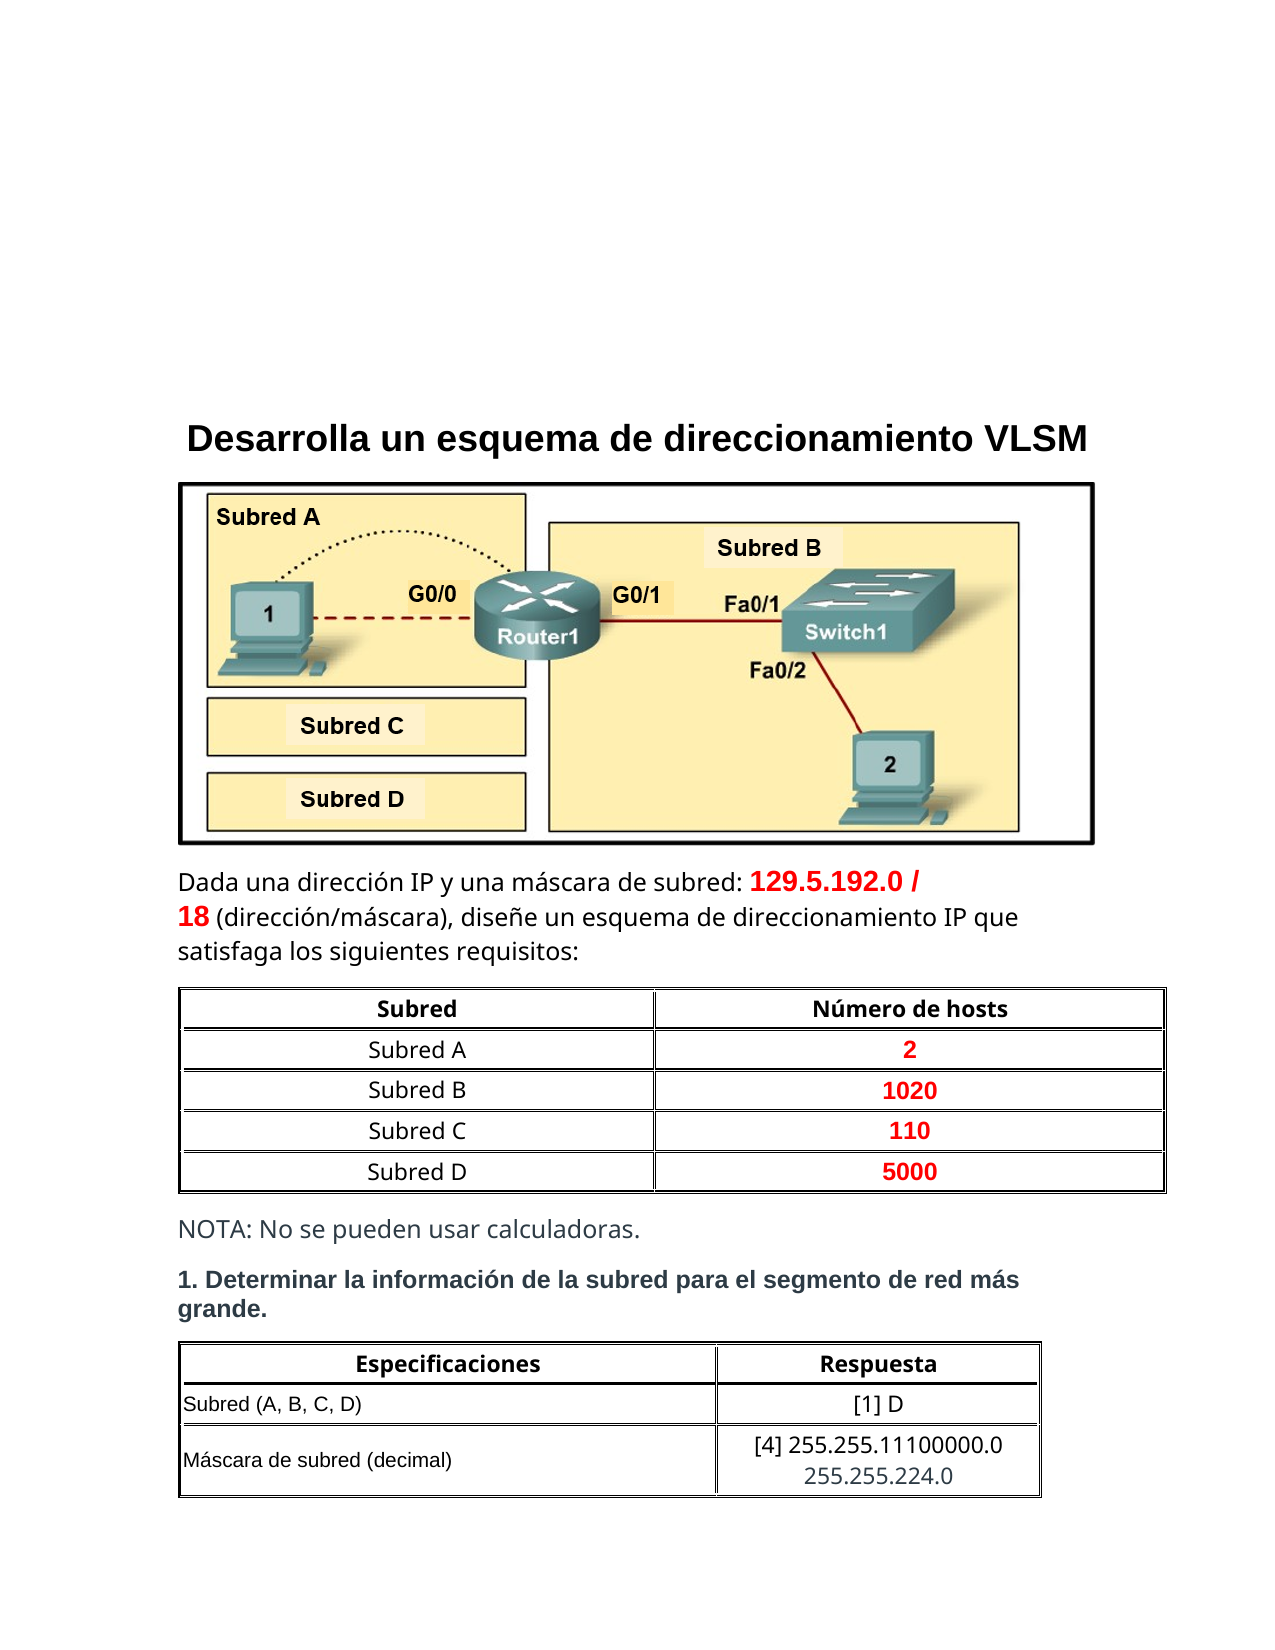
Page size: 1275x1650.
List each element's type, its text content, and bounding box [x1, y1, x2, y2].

table_cell 2 [656, 1027, 1164, 1068]
table_header Especificaciones [181, 1345, 716, 1382]
table_cell Subred (A, B, C, D) [181, 1382, 715, 1423]
table_cell Máscara de subred (decimal) [180, 1423, 716, 1495]
table_header Número de hosts [655, 990, 1163, 1027]
table_cell Subred A [181, 1027, 653, 1068]
table_cell Subred C [180, 1109, 655, 1149]
table_cell 5000 [655, 1150, 1164, 1190]
text Dada una dirección IP y una máscara de subred: 129.5.192.0 / 18 (dirección/máscara), diseñe un esquema de direccionamiento IP que satisfaga los siguientes requisitos: [177, 864, 1098, 968]
text NOTA: No se pueden usar calculadoras.. [177, 1212, 1098, 1246]
table_cell 1020 [656, 1068, 1164, 1109]
table_header Respuesta [716, 1345, 1039, 1382]
table_cell [4] 255.255.11100000.0 255.255.224.0 [716, 1423, 1040, 1495]
table_cell Subred D [181, 1150, 655, 1190]
table_cell Subred B [181, 1068, 653, 1109]
table_header Subred [181, 990, 655, 1027]
text Desarrolla un esquema de direccionamiento VLSM [177, 416, 1098, 459]
text 1. Determinar la información de la subred para el segmento de red más grande. [177, 1265, 1098, 1322]
table_cell [1] D [718, 1382, 1039, 1423]
picture [177, 478, 1098, 846]
table_cell 110 [655, 1109, 1165, 1149]
